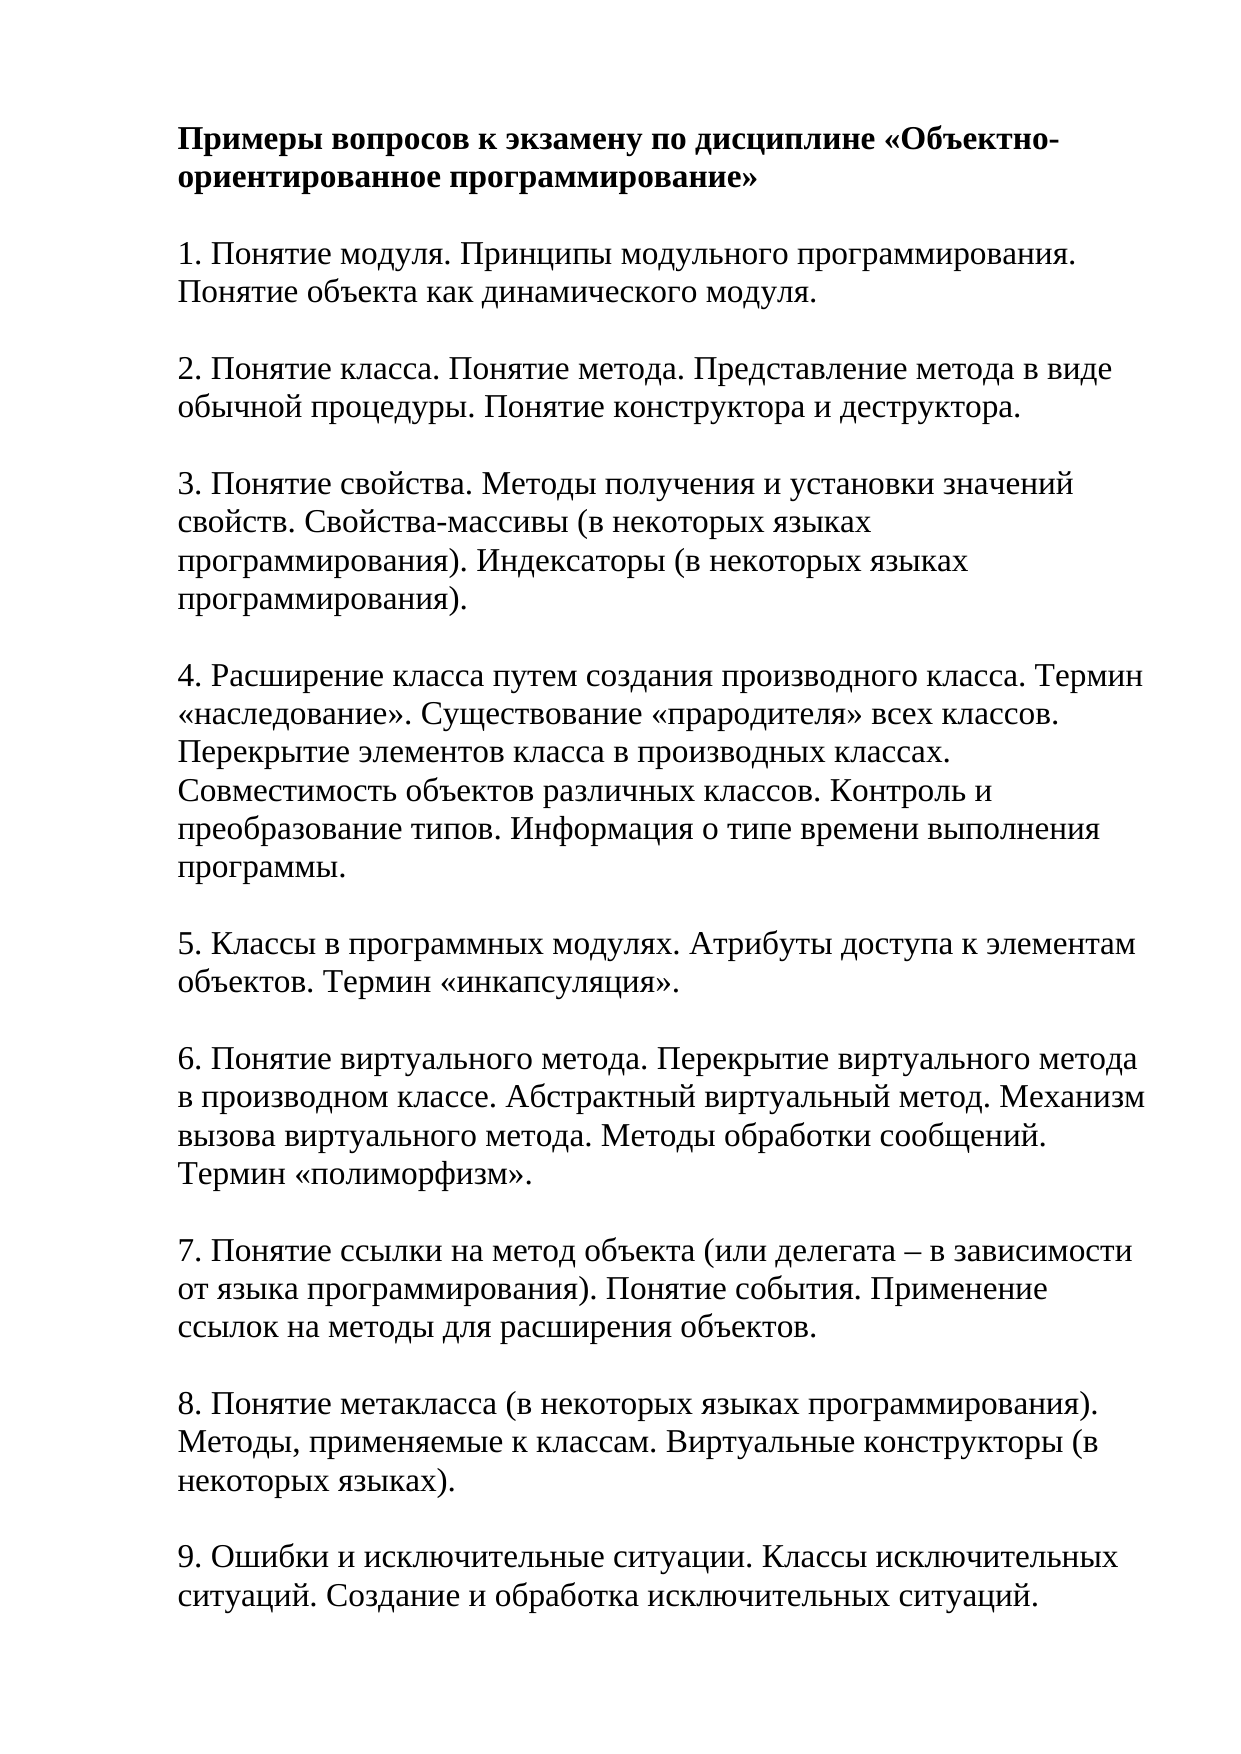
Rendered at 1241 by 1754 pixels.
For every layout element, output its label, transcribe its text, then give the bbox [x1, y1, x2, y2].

text 6. Понятие виртуального метода. Перекрытие виртуального метода в производном классе. Абстрактный виртуальный метод. Механизм вызова виртуального метода. Методы обработки сообщений. Термин «полиморфизм». [177, 1038, 1152, 1191]
text 4. Расширение класса путем создания производного класса. Термин «наследование». Существование «прародителя» всех классов. Перекрытие элементов класса в производных классах. Совместимость объектов различных классов. Контроль и преобразование типов. Информация о типе времени выполнения программы. [177, 655, 1152, 885]
text 7. Понятие ссылки на метод объекта (или делегата – в зависимости от языка программирования). Понятие события. Применение ссылок на методы для расширения объектов. [177, 1230, 1152, 1345]
text 3. Понятие свойства. Методы получения и установки значений свойств. Свойства-массивы (в некоторых языках программирования). Индексаторы (в некоторых языках программирования). [177, 463, 1152, 616]
text 5. Классы в программных модулях. Атрибуты доступа к элементам объектов. Термин «инкапсуляция». [177, 923, 1152, 1000]
text 8. Понятие метакласса (в некоторых языках программирования). Методы, применяемые к классам. Виртуальные конструкторы (в некоторых языках). [177, 1383, 1152, 1498]
text Примеры вопросов к экзамену по дисциплине «Объектно-ориентированное программирование» [177, 118, 1152, 195]
text 1. Понятие модуля. Принципы модульного программирования. Понятие объекта как динамического модуля. [177, 233, 1152, 310]
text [177, 1536, 1152, 1613]
text 2. Понятие класса. Понятие метода. Представление метода в виде обычной процедуры. Понятие конструктора и деструктора. [177, 348, 1152, 425]
